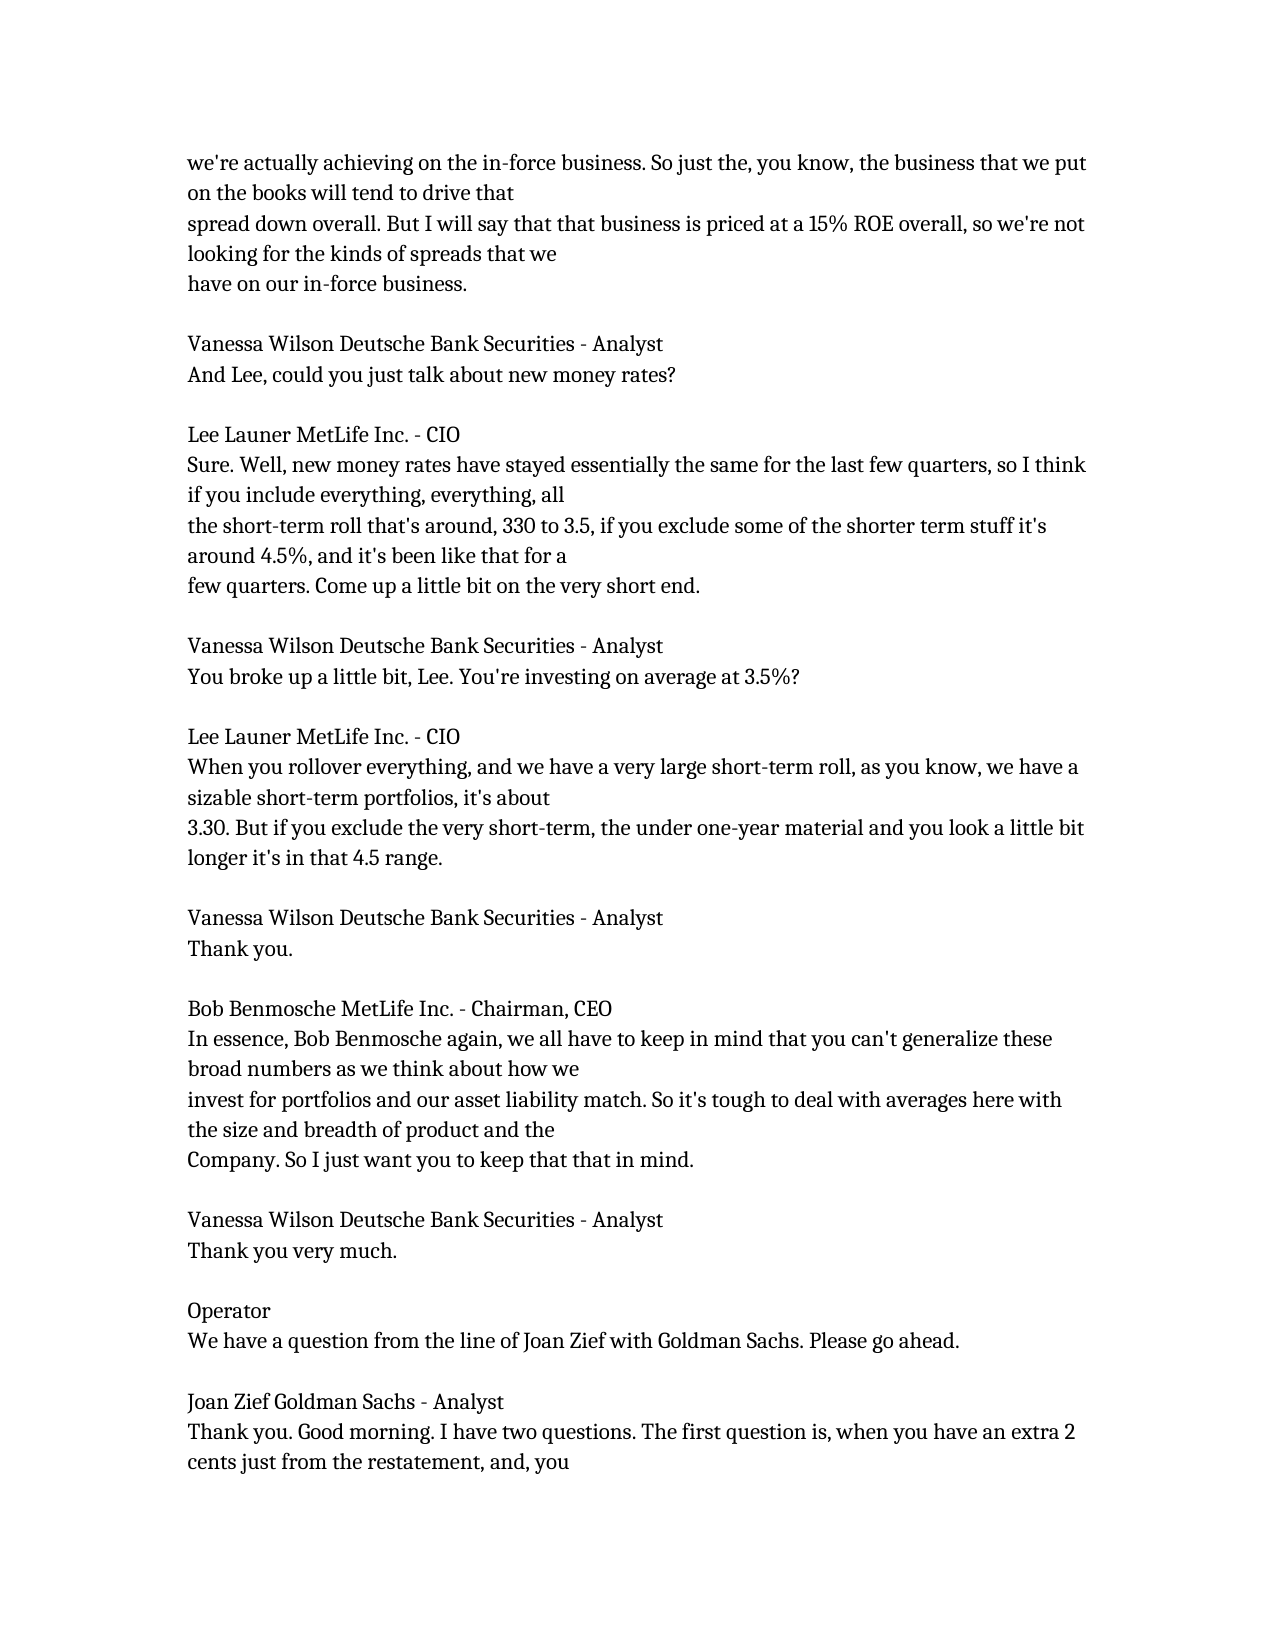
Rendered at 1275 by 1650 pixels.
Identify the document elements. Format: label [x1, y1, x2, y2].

text [187, 150, 1087, 1475]
